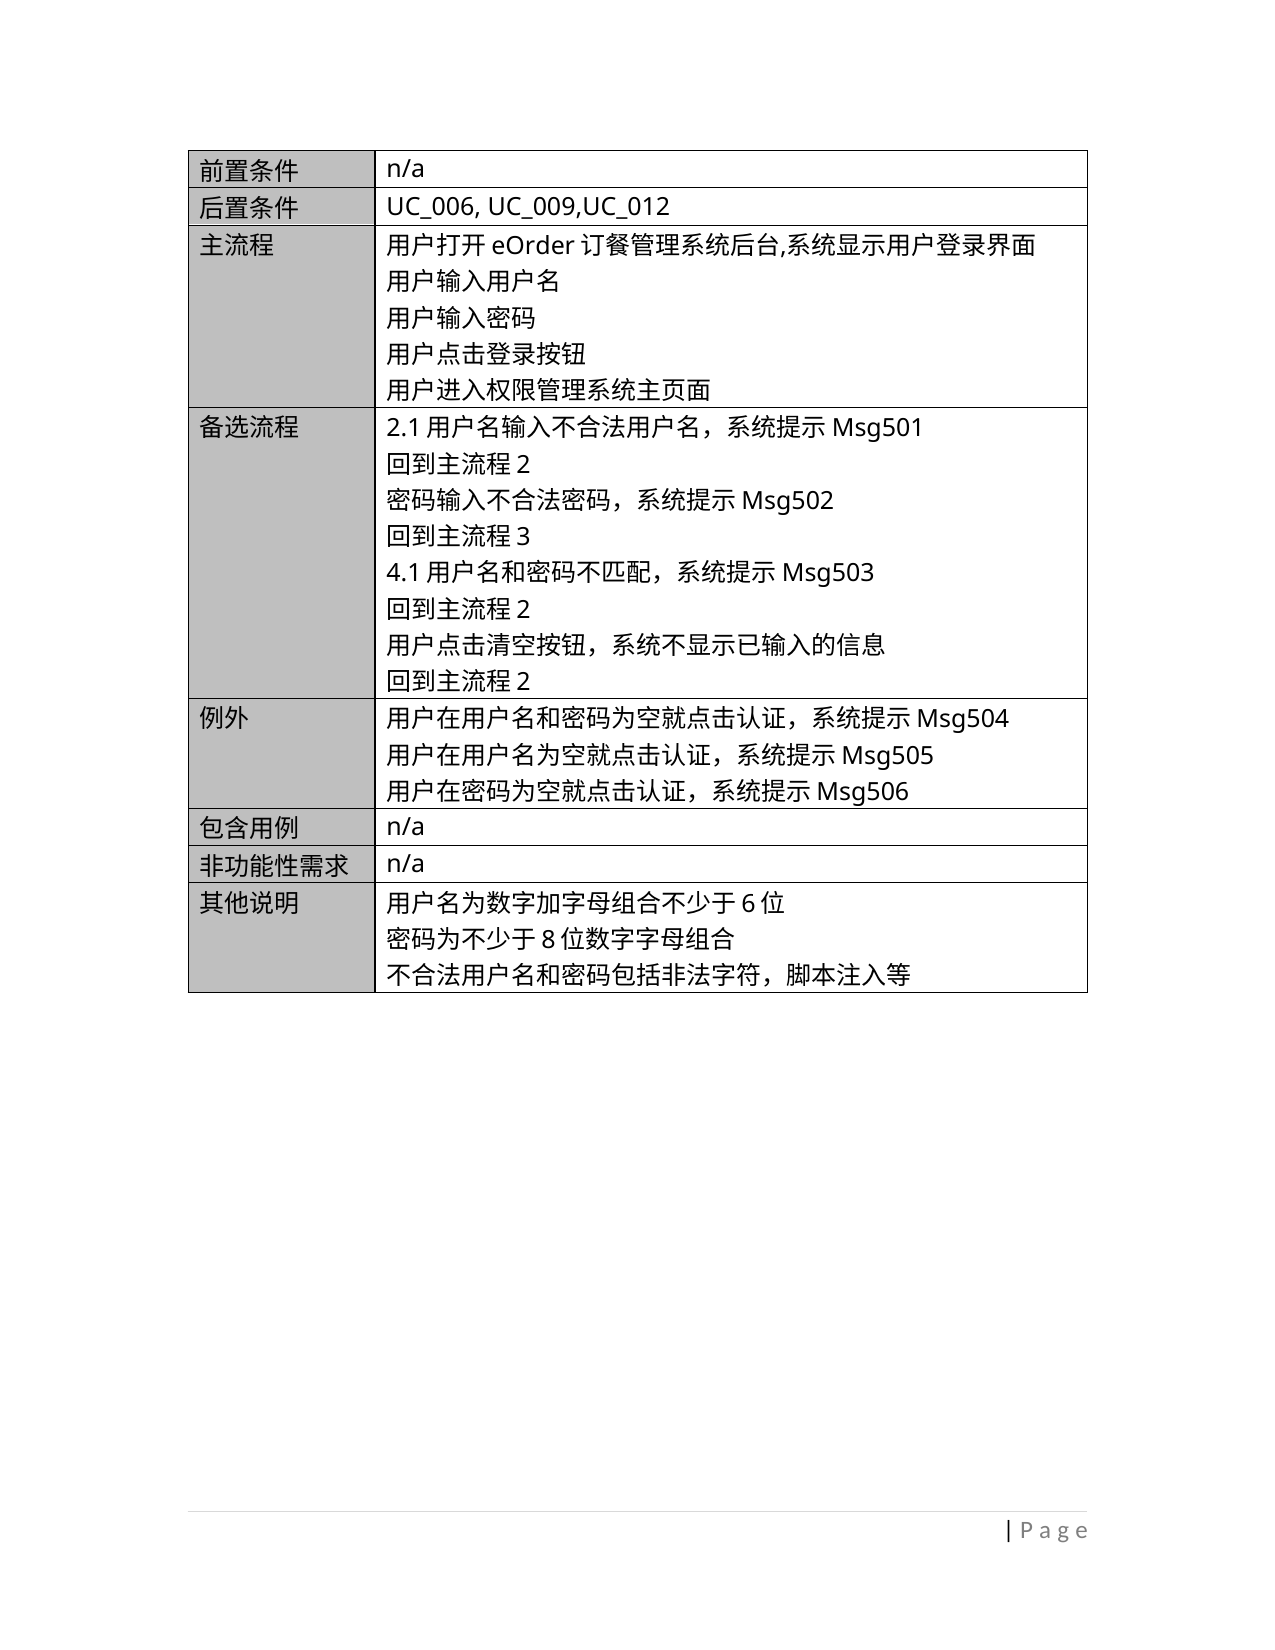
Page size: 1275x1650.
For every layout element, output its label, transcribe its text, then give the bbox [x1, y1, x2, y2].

table_cell 备选流程 [189, 408, 374, 698]
table_cell 其他说明 [189, 883, 374, 992]
table_cell 主流程 [189, 226, 374, 407]
table_cell 用户打开eOrder订餐管理系统后台,系统显示用户登录界面 用户输入用户名 用户输入密码 用户点击登录按钮 用户进入权限管理系统主页面 [376, 226, 1087, 407]
table_cell 前置条件 [189, 151, 374, 187]
table_cell 用户在用户名和密码为空就点击认证，系统提示Msg504 用户在用户名为空就点击认证，系统提示Msg505 用户在密码为空就点击认证，系统提示Msg506 [376, 699, 1087, 808]
table_cell 非功能性需求 [189, 846, 374, 882]
table_cell 2.1用户名输入不合法用户名，系统提示Msg501 回到主流程2 密码输入不合法密码，系统提示Msg502 回到主流程3 4.1用户名和密码不匹配，系统提示Msg503 回到主流程2 用户点击清空按钮，系统不显示已输入的信息 回到主流程2 [376, 408, 1087, 698]
table_cell 包含用例 [189, 809, 374, 845]
table_cell n/a [376, 151, 1087, 187]
table_cell UC_006, UC_009,UC_012 [376, 188, 1087, 224]
table_cell 例外 [189, 699, 374, 808]
table_cell n/a [376, 846, 1087, 882]
table_cell 后置条件 [189, 188, 374, 224]
table_cell n/a [376, 809, 1087, 845]
table_cell 用户名为数字加字母组合不少于6位 密码为不少于8位数字字母组合 不合法用户名和密码包括非法字符，脚本注入等 [376, 883, 1087, 992]
